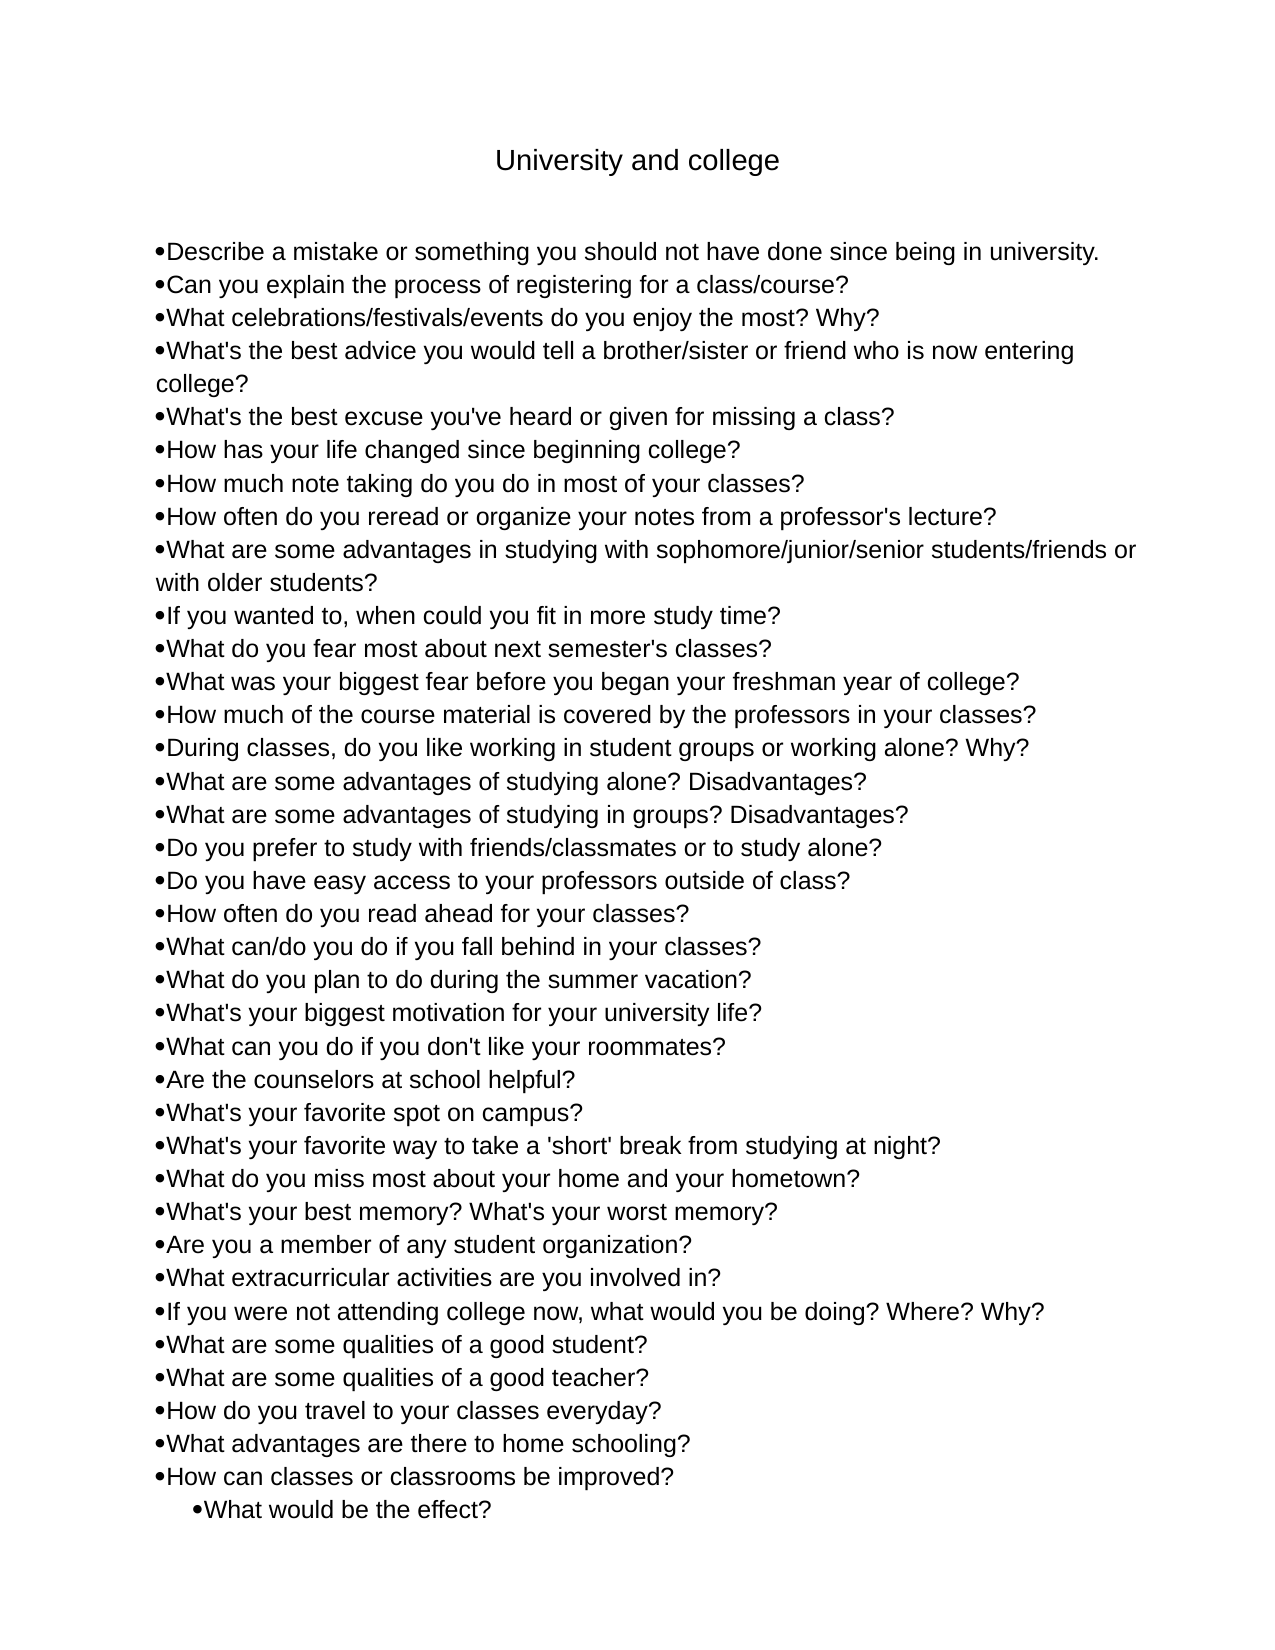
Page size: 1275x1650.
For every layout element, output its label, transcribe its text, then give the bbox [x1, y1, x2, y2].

list What advantages are there to home schooling? [156, 1429, 1157, 1458]
list If you wanted to, when could you fit in more study time? [156, 601, 1157, 630]
list What are some advantages of studying alone? Disadvantages? [156, 767, 1157, 795]
list How often do you read ahead for your classes? [156, 899, 1157, 928]
list What are some advantages of studying in groups? Disadvantages? [156, 800, 1157, 828]
list What was your biggest fear before you began your freshman year of college? [156, 667, 1157, 696]
list What do you plan to do during the summer vacation? [156, 965, 1157, 994]
list What extracurricular activities are you involved in? [156, 1263, 1157, 1292]
list How often do you reread or organize your notes from a professor's lecture? [156, 502, 1157, 531]
list What can/do you do if you fall behind in your classes? [156, 932, 1157, 961]
list Are you a member of any student organization? [156, 1230, 1157, 1259]
list What's your biggest motivation for your university life? [156, 998, 1157, 1027]
list How can classes or classrooms be improved? [156, 1462, 1157, 1491]
list What's your favorite way to take a 'short' break from studying at night? [156, 1131, 1157, 1160]
list What can you do if you don't like your roommates? [156, 1032, 1157, 1060]
list How much note taking do you do in most of your classes? [156, 468, 1157, 497]
list Are the counselors at school helpful? [156, 1065, 1157, 1093]
list What are some advantages in studying with sophomore/junior/senior students/friends or with older students? [156, 535, 1157, 597]
list Do you prefer to study with friends/classmates or to study alone? [156, 833, 1157, 862]
list Do you have easy access to your professors outside of class? [156, 866, 1157, 895]
list During classes, do you like working in student groups or working alone? Why? [156, 733, 1157, 762]
list What's the best advice you would tell a brother/sister or friend who is now entering college? [156, 336, 1157, 398]
list What's the best excuse you've heard or given for missing a class? [156, 402, 1157, 431]
subtitle University and college [118, 143, 1157, 177]
list What's your favorite spot on campus? [156, 1098, 1157, 1127]
list What would be the effect? [193, 1495, 1157, 1524]
list How much of the course material is covered by the professors in your classes? [156, 700, 1157, 729]
list If you were not attending college now, what would you be doing? Where? Why? [156, 1297, 1157, 1325]
list Can you explain the process of registering for a class/course? [156, 270, 1157, 299]
list Describe a mistake or something you should not have done since being in university. [156, 237, 1157, 266]
list What's your best memory? What's your worst memory? [156, 1197, 1157, 1226]
list How do you travel to your classes everyday? [156, 1396, 1157, 1425]
list What do you fear most about next semester's classes? [156, 634, 1157, 663]
list What do you miss most about your home and your hometown? [156, 1164, 1157, 1193]
list What celebrations/festivals/events do you enjoy the most? Why? [156, 303, 1157, 332]
list How has your life changed since beginning college? [156, 435, 1157, 464]
list What are some qualities of a good student? [156, 1330, 1157, 1358]
list What are some qualities of a good teacher? [156, 1363, 1157, 1392]
